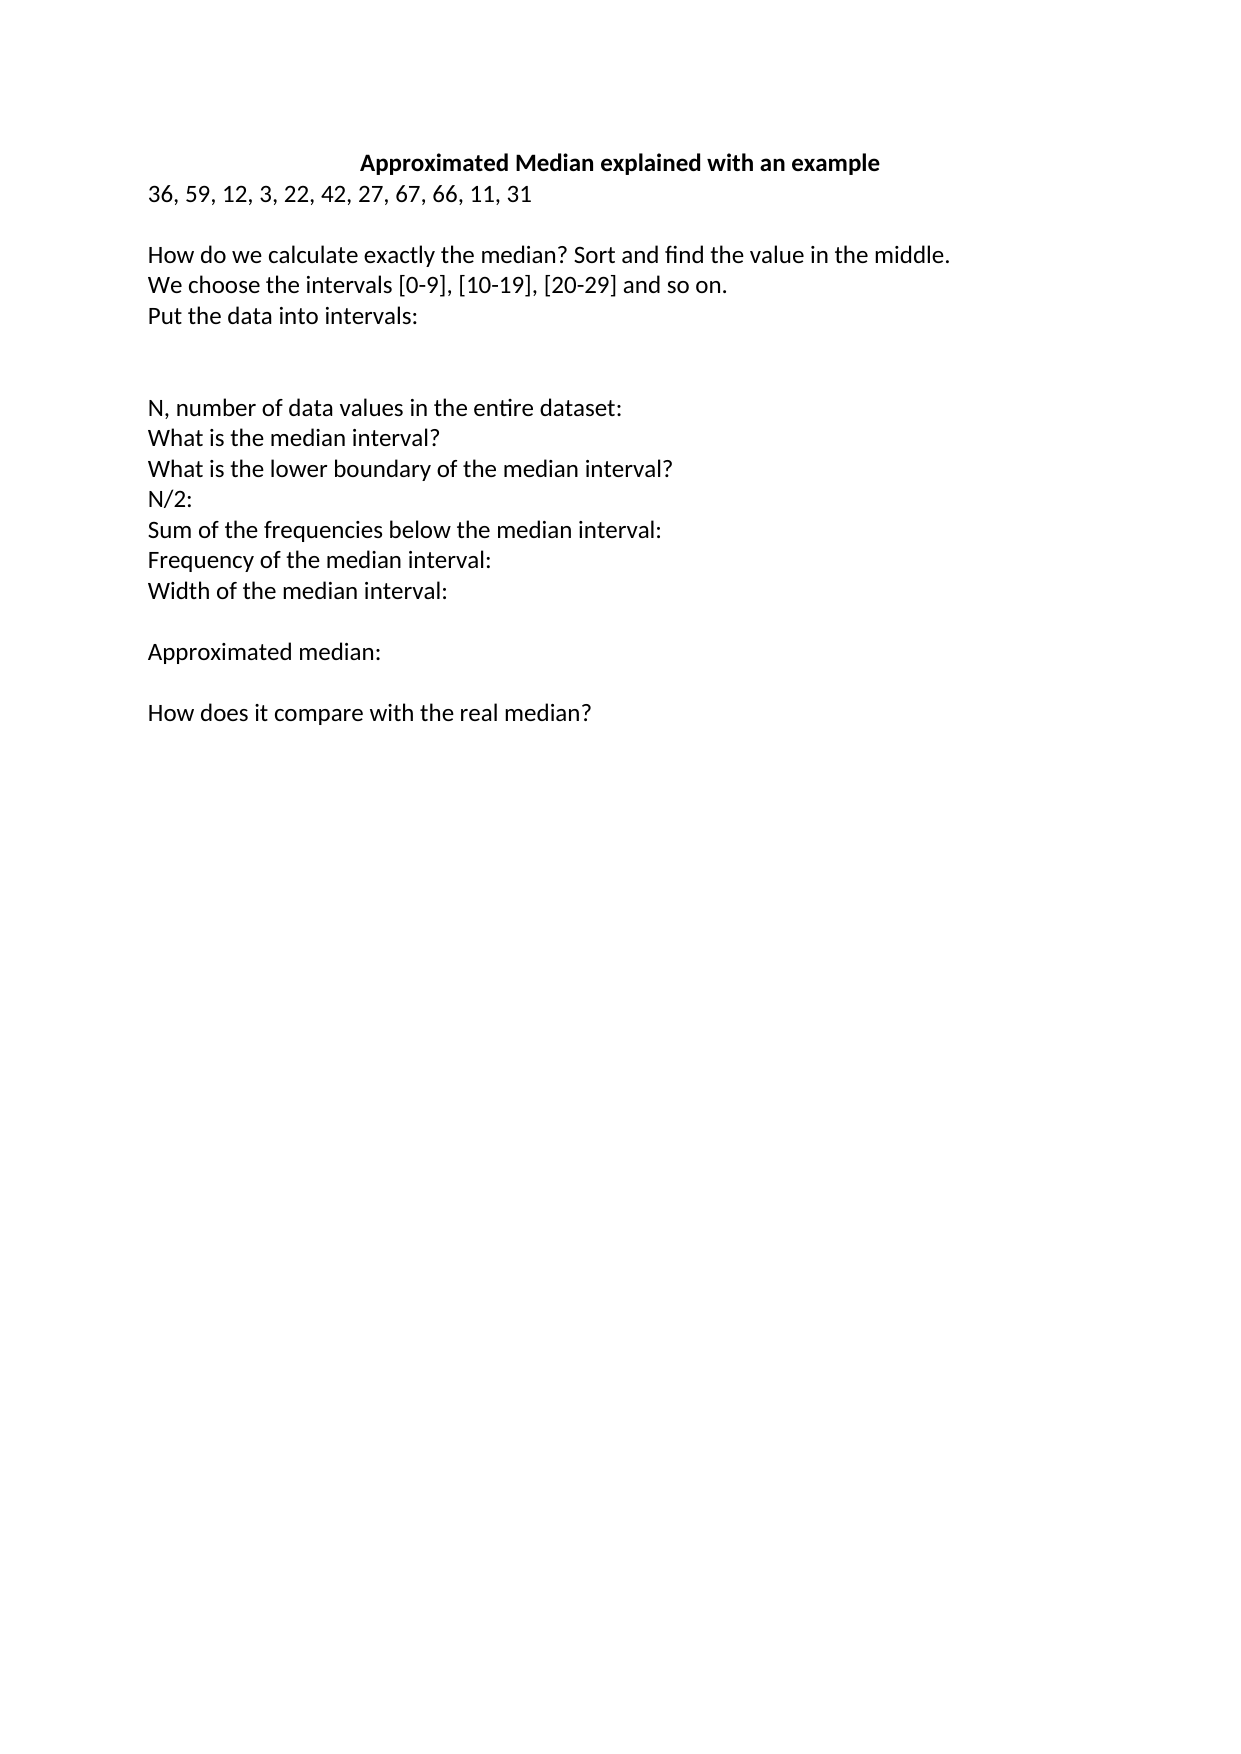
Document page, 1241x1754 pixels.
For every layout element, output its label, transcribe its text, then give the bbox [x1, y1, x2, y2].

text Frequency of the median interval: [148, 544, 1093, 575]
text N, number of data values in the entire dataset: [148, 392, 1093, 422]
text How do we calculate exactly the median? Sort and find the value in the middle. [148, 239, 1093, 270]
text Width of the median interval: [148, 575, 1093, 605]
text How does it compare with the real median? [148, 697, 1093, 727]
text Put the data into intervals: [148, 300, 1093, 331]
text Sum of the frequencies below the median interval: [148, 514, 1093, 544]
text Approximated Median explained with an example [148, 148, 1093, 178]
text N/2: [148, 483, 1093, 514]
text What is the lower boundary of the median interval? [148, 453, 1093, 483]
text 36, 59, 12, 3, 22, 42, 27, 67, 66, 11, 31 [148, 178, 1093, 209]
text What is the median interval? [148, 422, 1093, 453]
text Approximated median: [148, 636, 1093, 666]
text We choose the intervals [0-9], [10-19], [20-29] and so on. [148, 270, 1093, 300]
